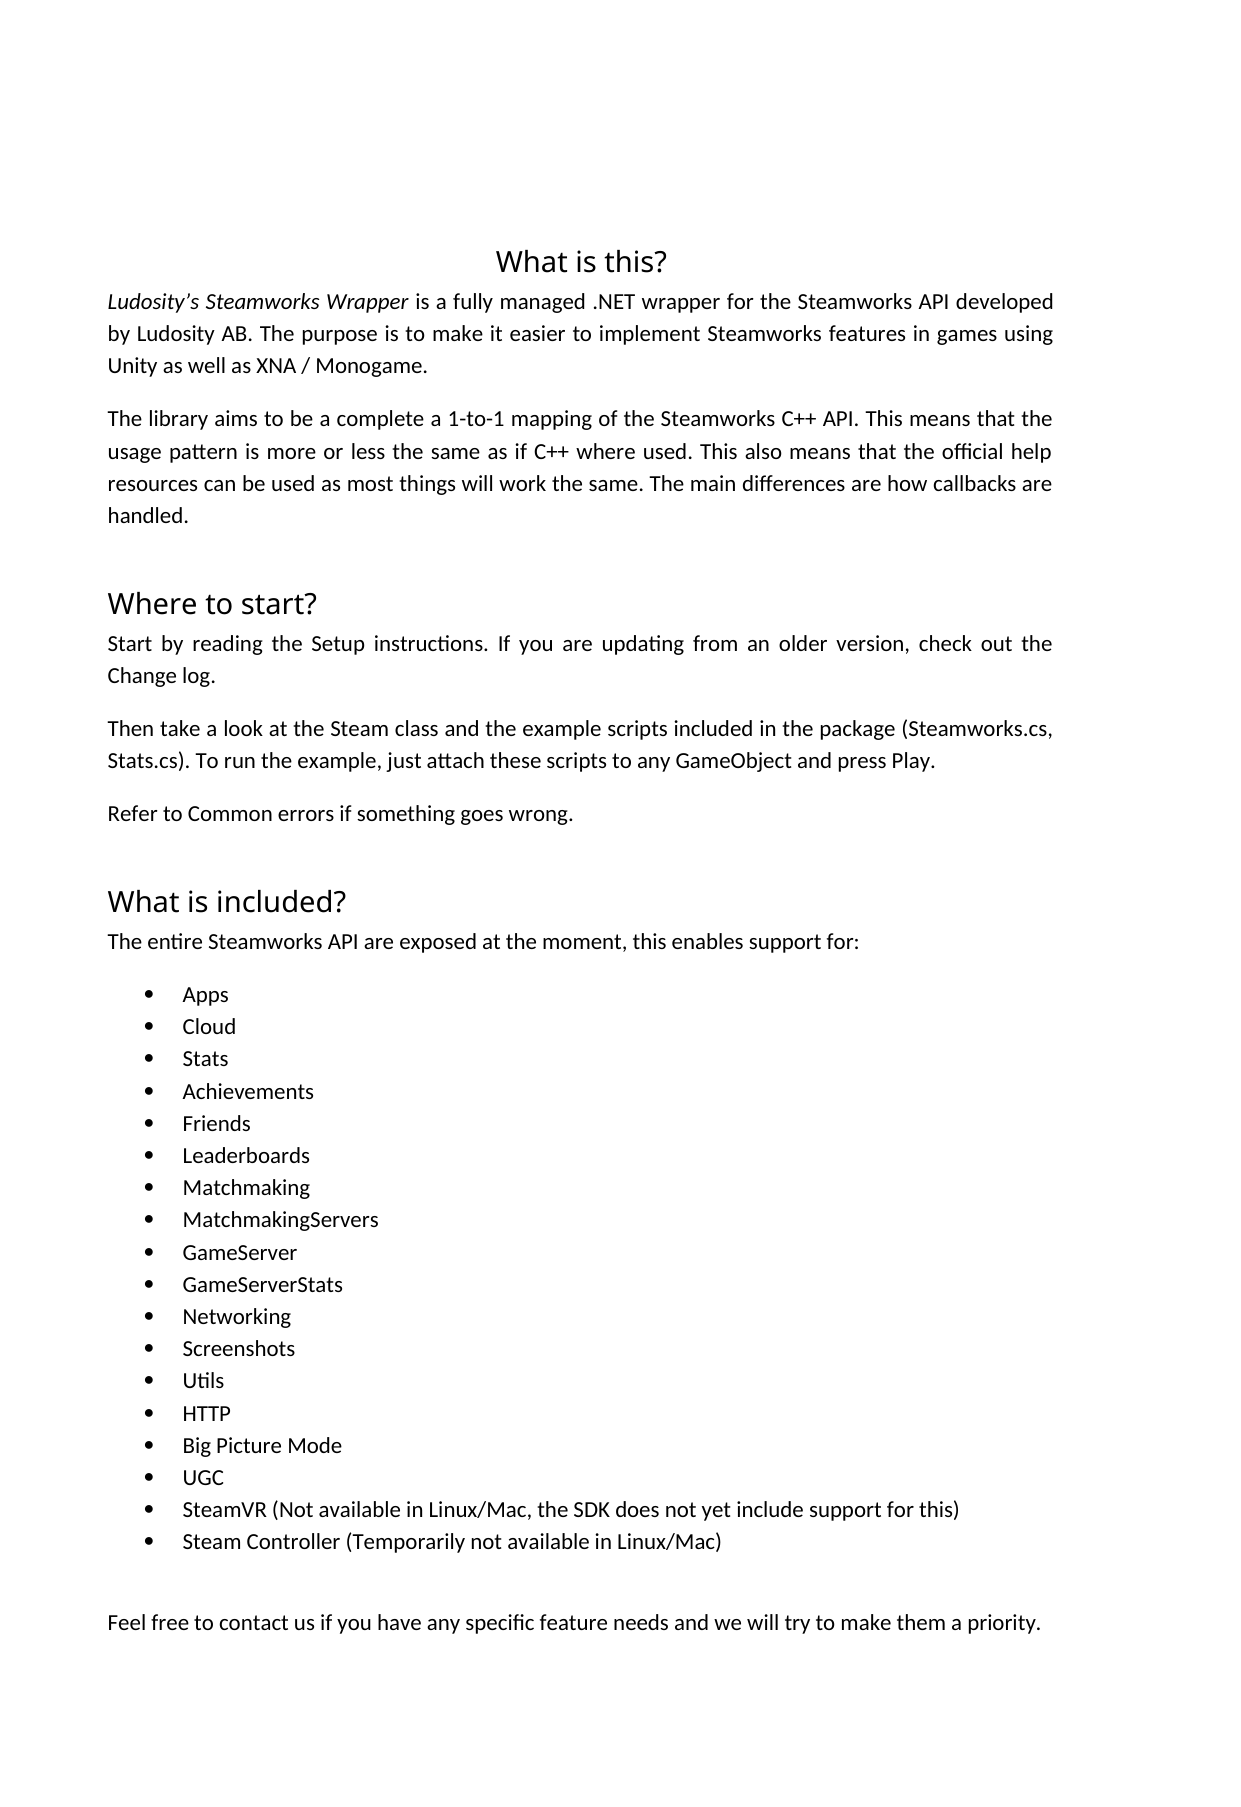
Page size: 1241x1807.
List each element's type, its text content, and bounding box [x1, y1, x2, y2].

text The entire Steamworks API are exposed at the moment, this enables support for: [107, 927, 1055, 955]
list Achievements [145, 1077, 1055, 1105]
subtitle What is included? [107, 882, 1055, 921]
text Ludosity’s Steamworks Wrapper is a fully managed .NET wrapper for the Steamworks API developed by Ludosity AB. The purpose is to make it easier to implement Steamworks features in games using Unity as well as XNA / Monogame. [107, 287, 1055, 379]
list Steam Controller (Temporarily not available in Linux/Mac) [145, 1527, 1055, 1555]
list Utils [145, 1366, 1055, 1394]
subtitle What is this? [107, 242, 1055, 281]
list Big Picture Mode [145, 1431, 1055, 1459]
list Friends [145, 1109, 1055, 1137]
list UGC [145, 1463, 1055, 1491]
list Stats [145, 1044, 1055, 1073]
text The library aims to be a complete a 1-to-1 mapping of the Steamworks C++ API. This means that the usage pattern is more or less the same as if C++ where used. This also means that the official help resources can be used as most things will work the same. The main differences are how callbacks are handled. [107, 404, 1055, 529]
text Then take a look at the Steam class and the example scripts included in the package (Steamworks.cs, Stats.cs). To run the example, just attach these scripts to any GameObject and press Play. [107, 714, 1055, 774]
list MatchmakingServers [145, 1206, 1055, 1233]
list Cloud [145, 1012, 1055, 1040]
list Matchmaking [145, 1173, 1055, 1201]
subtitle Where to start? [107, 583, 1055, 623]
list Screenshots [145, 1334, 1055, 1362]
list Networking [145, 1302, 1055, 1330]
list Leaderboards [145, 1141, 1055, 1169]
text Refer to Common errors if something goes wrong. [107, 799, 1055, 827]
text Start by reading the Setup instructions. If you are updating from an older version, check out the Change log. [107, 629, 1055, 689]
list SteamVR (Not available in Linux/Mac, the SDK does not yet include support for this) [145, 1495, 1055, 1523]
list GameServer [145, 1238, 1055, 1266]
list HTTP [145, 1399, 1055, 1427]
text Feel free to contact us if you have any specific feature needs and we will try to make them a priority. [107, 1608, 1055, 1636]
list Apps [145, 980, 1055, 1008]
list GameServerStats [145, 1270, 1055, 1298]
